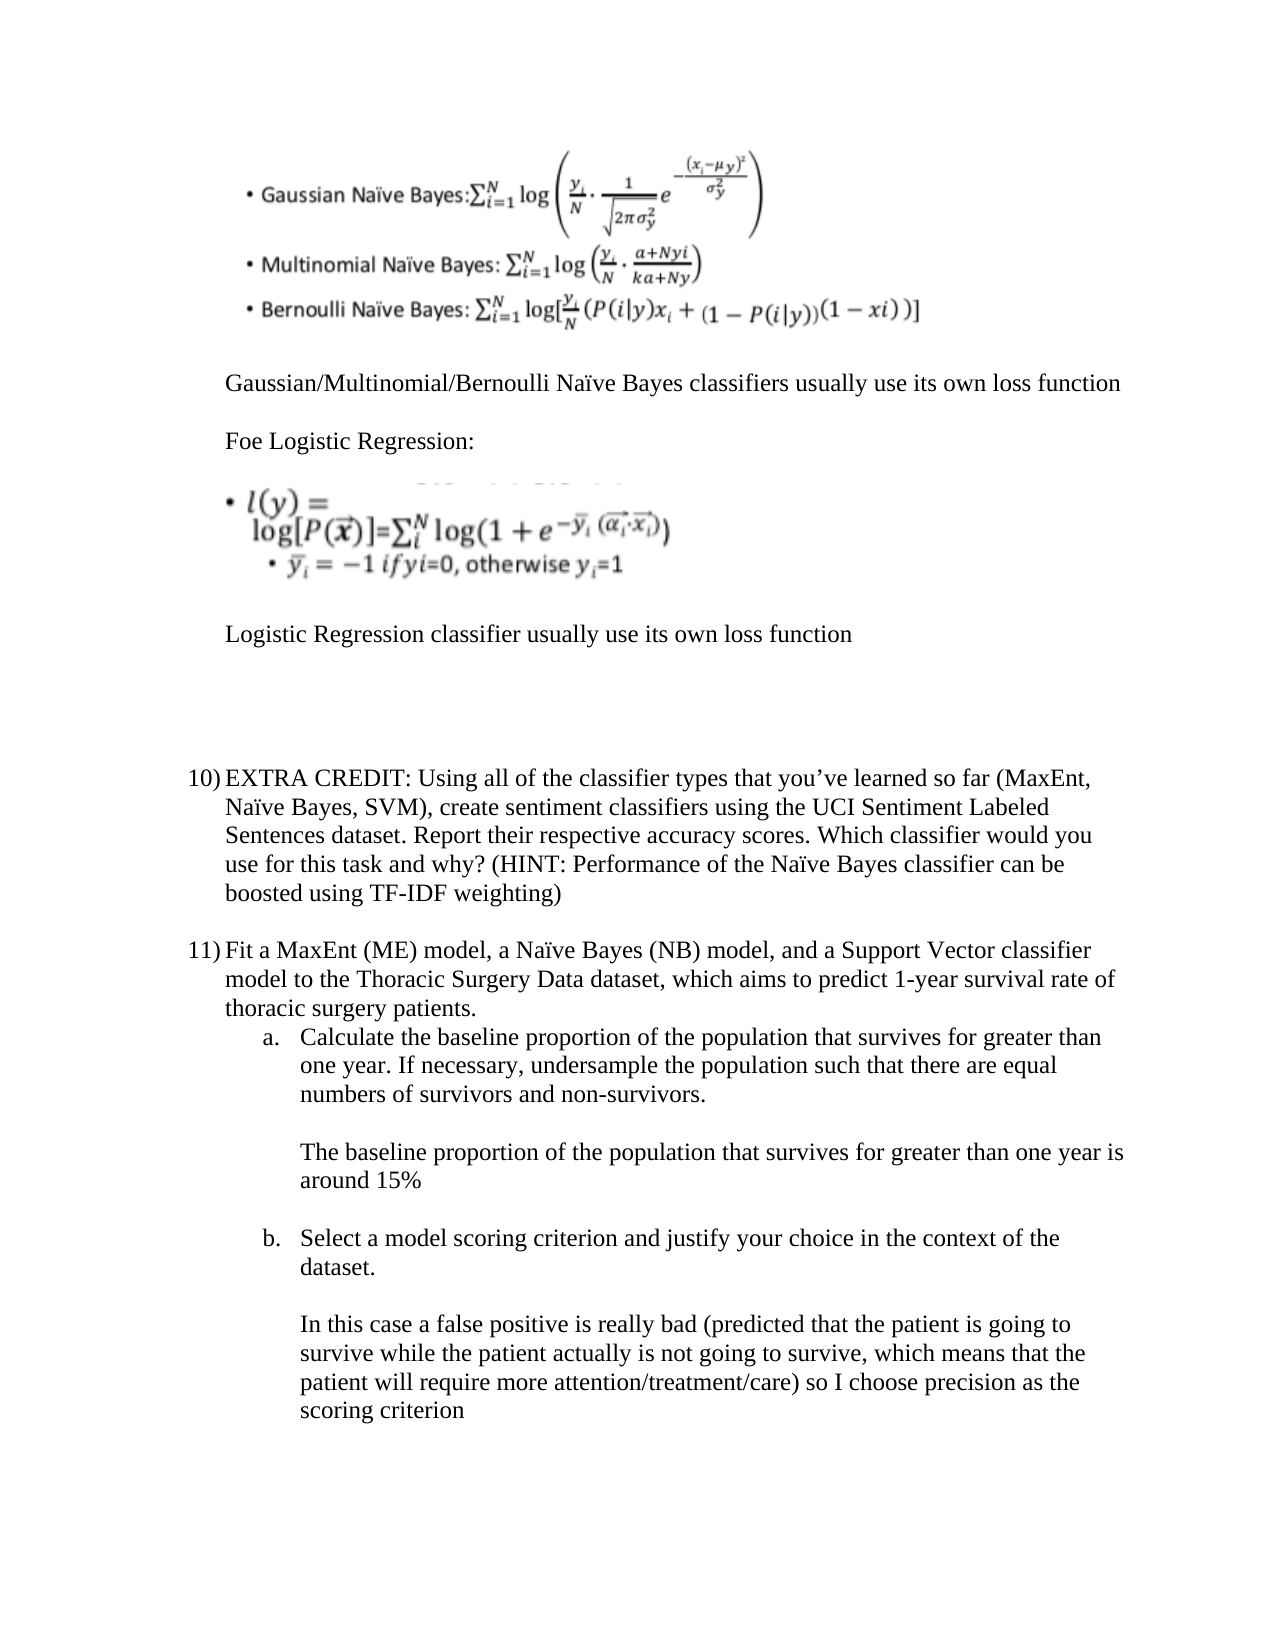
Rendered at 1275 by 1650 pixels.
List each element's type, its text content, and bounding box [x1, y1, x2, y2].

picture [225, 150, 938, 339]
text Foe Logistic Regression: [150, 426, 1125, 455]
list The baseline proportion of the population that survives for greater than one year is around 15% [300, 1137, 1125, 1194]
list Calculate the baseline proportion of the population that survives for greater than one year. If necessary, undersample the population such that there are equal numbers of survivors and non-survivors. [262, 1022, 1125, 1108]
list Fit a MaxEnt (ME) model, a Naïve Bayes (NB) model, and a Support Vector classifier model to the Thoracic Surgery Data dataset, which aims to predict 1-year survival rate of thoracic surgery patients. [187, 935, 1125, 1022]
text Gaussian/Multinomial/Bernoulli Naïve Bayes classifiers usually use its own loss function [150, 368, 1125, 397]
text Logistic Regression classifier usually use its own loss function [225, 619, 1125, 647]
list In this case a false positive is really bad (predicted that the patient is going to survive while the patient actually is not going to survive, which means that the patient will require more attention/treatment/care) so I choose precision as the scoring criterion [300, 1309, 1125, 1424]
list Select a model scoring criterion and justify your choice in the context of the dataset. [262, 1223, 1125, 1280]
picture [225, 483, 713, 590]
list EXTRA CREDIT: Using all of the classifier types that you’ve learned so far (MaxEnt, Naïve Bayes, SVM), create sentiment classifiers using the UCI Sentiment Labeled Sentences dataset. Report their respective accuracy scores. Which classifier would you use for this task and why? (HINT: Performance of the Naïve Bayes classifier can be boosted using TF-IDF weighting) [187, 763, 1125, 907]
